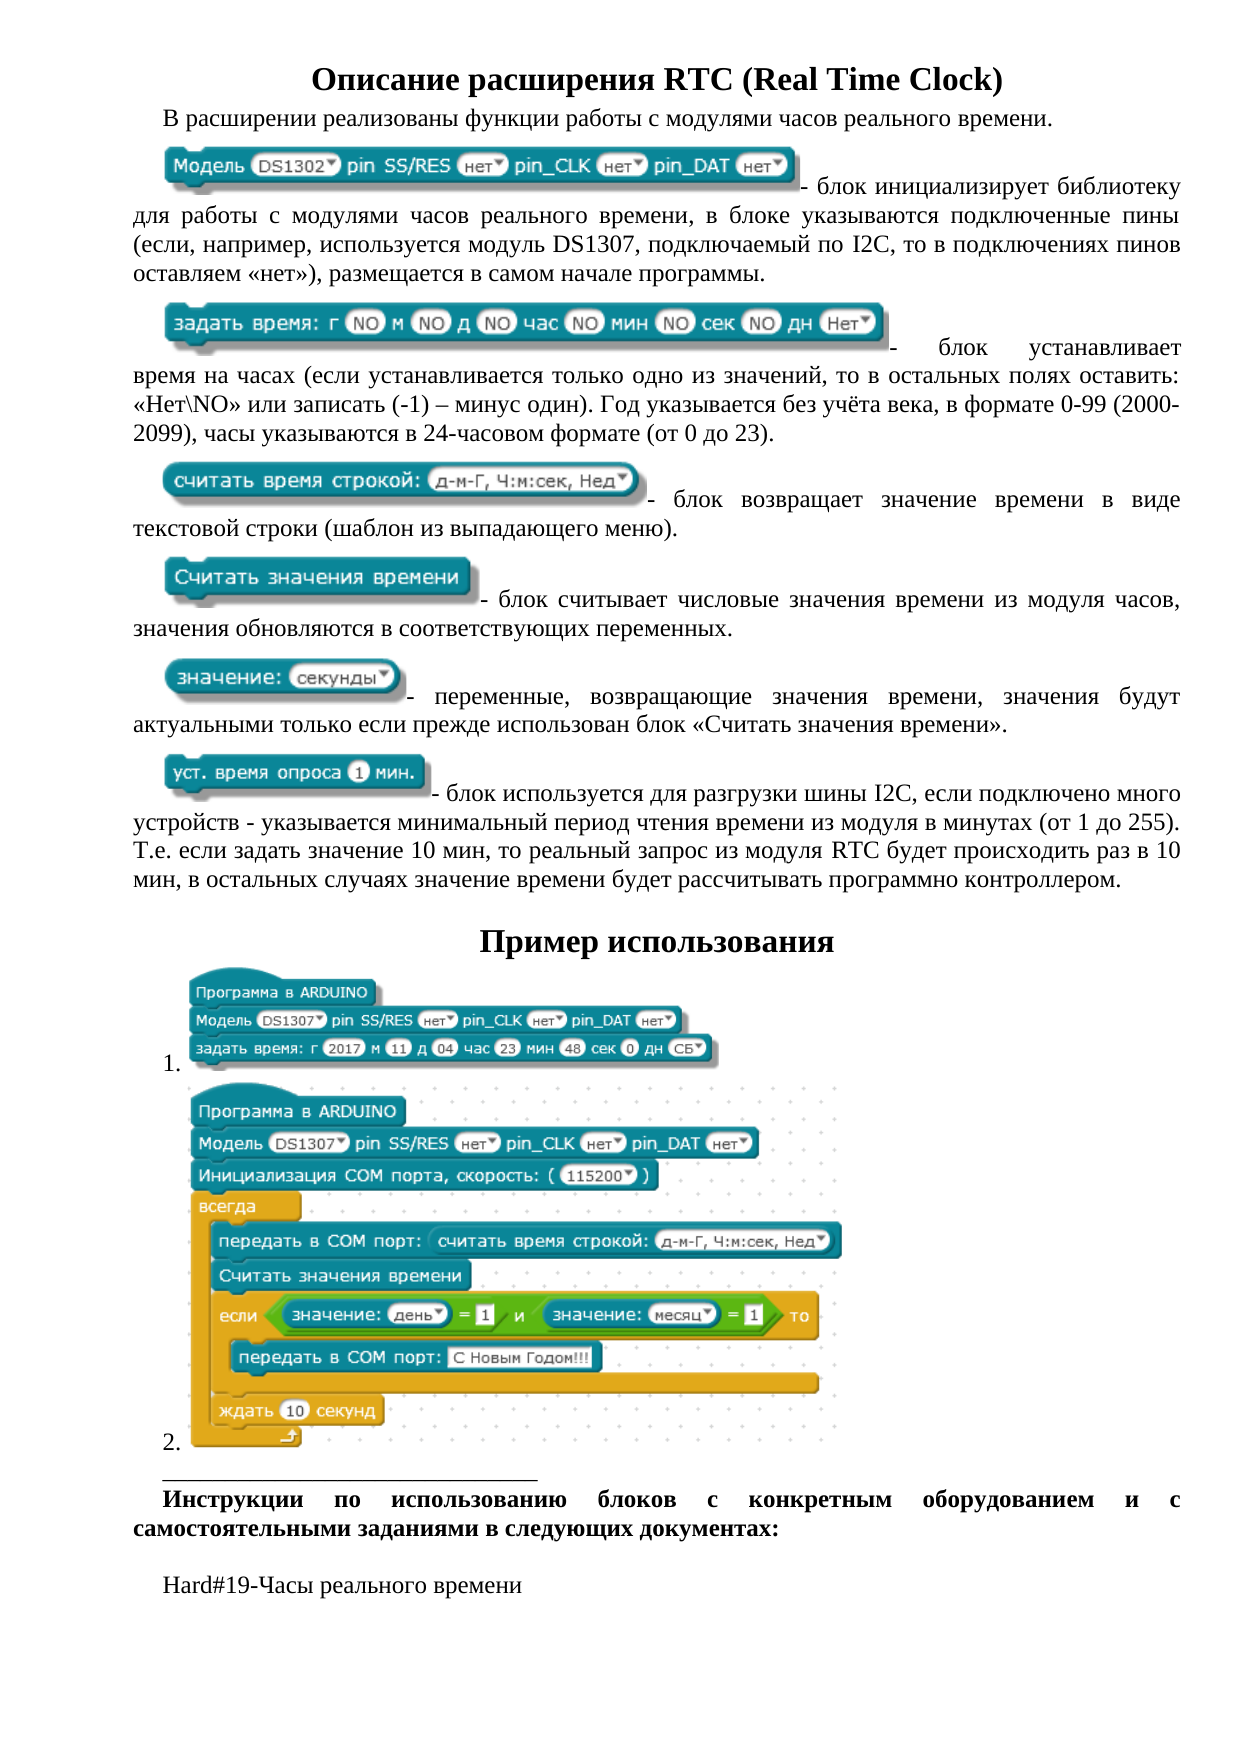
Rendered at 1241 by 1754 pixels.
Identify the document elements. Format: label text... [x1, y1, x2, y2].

text Описание расширения RTC (Real Time Clock) [133, 59, 1181, 97]
text - блок считывает числовые значения времени из модуля часов, значения обновляются в соответствующих переменных. [133, 554, 1181, 642]
text Hard#19-Часы реального времени [133, 1570, 1181, 1599]
picture [187, 965, 719, 1071]
text - переменные, возвращающие значения времени, значения будут актуальными только если прежде использован блок «Считать значения времени». [133, 654, 1181, 738]
picture [162, 298, 889, 356]
text - блок используется для разгрузки шины I2C, если подключено много устройств - указывается минимальный период чтения времени из модуля в минутах (от 1 до 255). Т.е. если задать значение 10 мин, то реальный запрос из модуля RTC будет происходить раз в 10 мин, в остальных случаях значение времени будет рассчитывать программно контроллером. [133, 751, 1181, 893]
text Инструкции по использованию блоков с конкретным оборудованием и с самостоятельными заданиями в следующих документах: [133, 1484, 1181, 1542]
picture [162, 144, 800, 195]
picture [162, 459, 647, 508]
picture [162, 554, 480, 608]
text - блок инициализирует библиотеку для работы с модулями часов реального времени, в блоке указываются подключенные пины (если, например, используется модуль DS1307, подключаемый по I2C, то в подключениях пинов оставляем «нет»), размещается в самом начале программы. [133, 144, 1181, 286]
picture [187, 1076, 846, 1450]
text Пример использования [133, 922, 1181, 960]
picture [162, 654, 407, 705]
picture [162, 750, 432, 802]
text В расширении реализованы функции работы с модулями часов реального времени. [133, 103, 1181, 132]
text ______________________________ [133, 1455, 1181, 1484]
